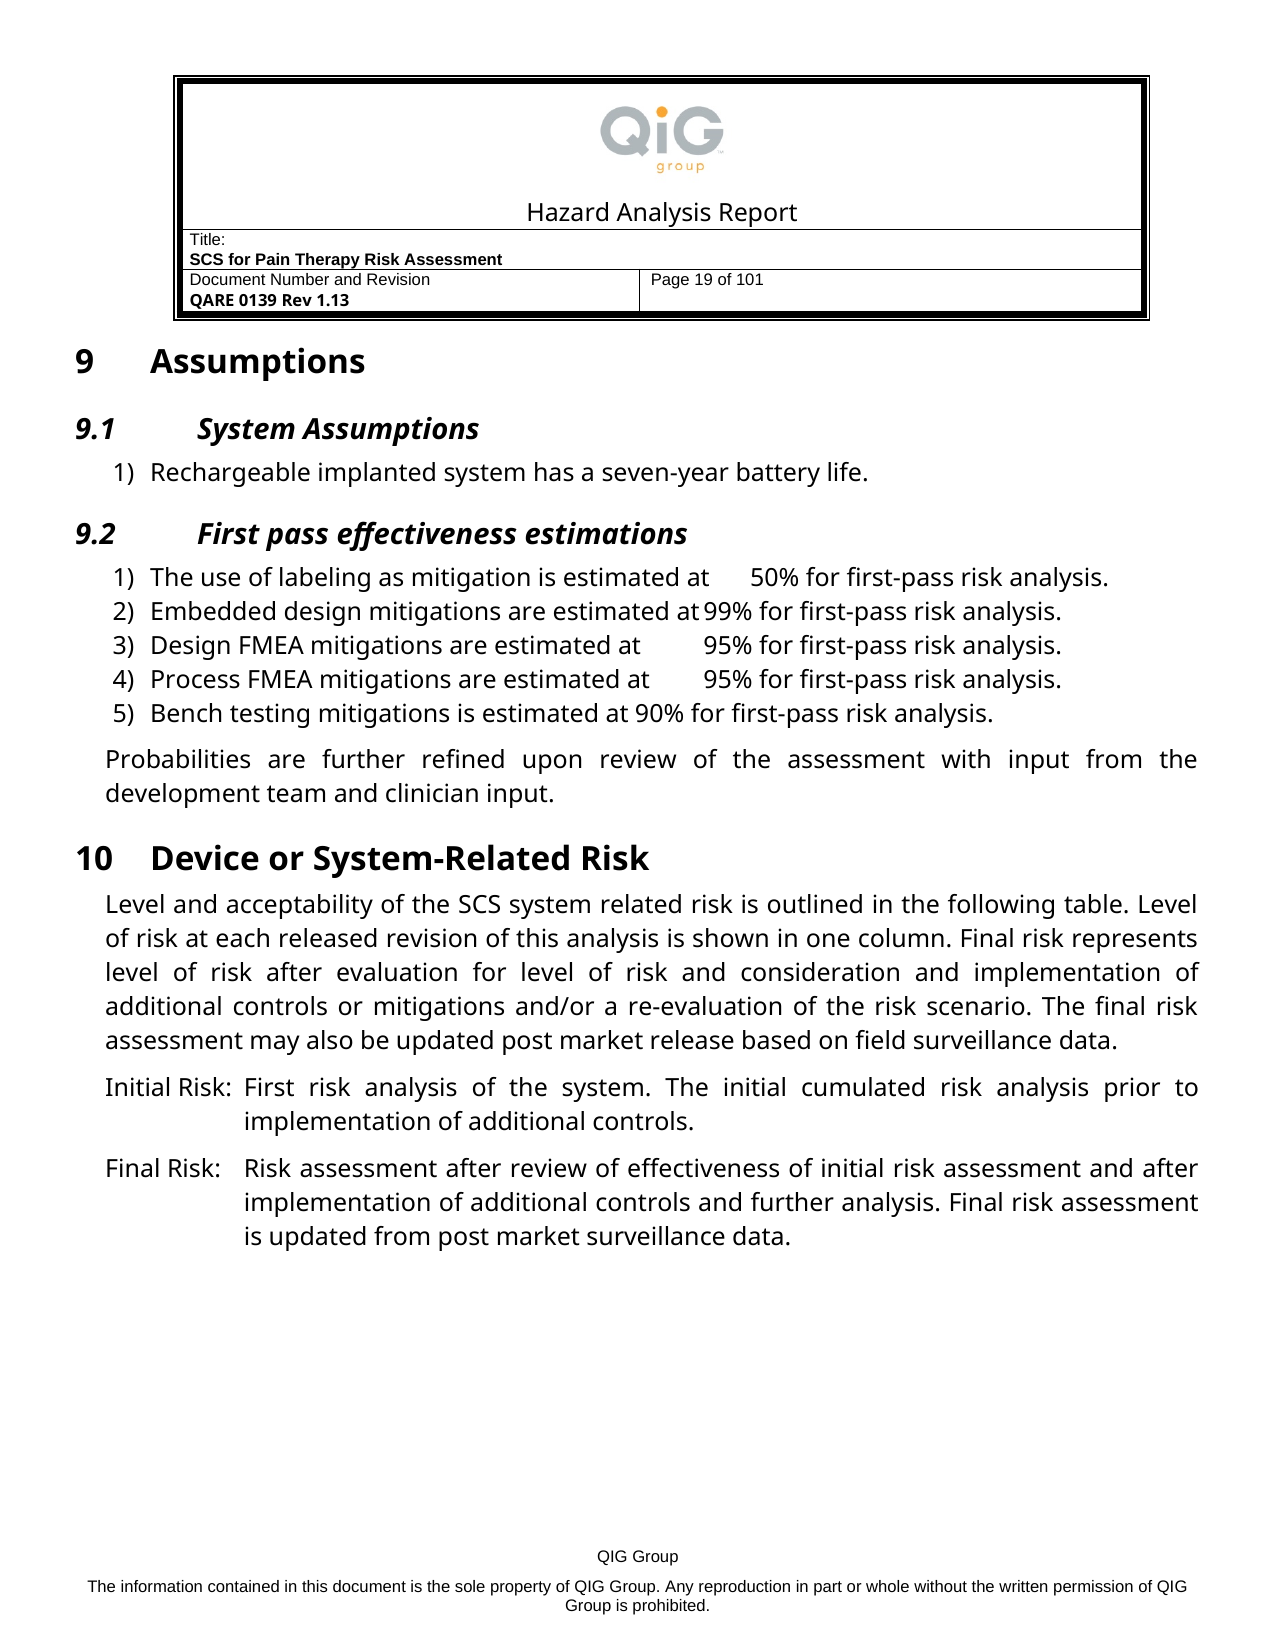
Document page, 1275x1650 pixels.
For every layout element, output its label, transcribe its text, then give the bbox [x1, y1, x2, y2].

list The use of labeling as mitigation is estimated at 50% for first-pass risk analysis. [112, 559, 1200, 593]
text Level and acceptability of the SCS system related risk is outlined in the following table. Level of risk at each released revision of this analysis is shown in one column. Final risk represents level of risk after evaluation for level of risk and consideration and implementation of additional controls or mitigations and/or a re-evaluation of the risk scenario. The final risk assessment may also be updated post market release based on field surveillance data. [105, 887, 1200, 1057]
text Probabilities are further refined upon review of the assessment with input from the development team and clinician input. [105, 742, 1200, 810]
subtitle Device or System-Related Risk [75, 835, 1200, 881]
text Initial Risk: First risk analysis of the system. The initial cumulated risk analysis prior to implementation of additional controls. [105, 1069, 1200, 1138]
list Design FMEA mitigations are estimated at 95% for first-pass risk analysis. [112, 627, 1200, 661]
subtitle First pass effectiveness estimations [75, 513, 1200, 553]
subtitle Assumptions [75, 338, 1200, 383]
list Rechargeable implanted system has a seven-year battery life. [112, 454, 1200, 488]
text Final Risk: Risk assessment after review of effectiveness of initial risk assessment and after implementation of additional controls and further analysis. Final risk assessment is updated from post market surveillance data. [105, 1150, 1200, 1252]
list Embedded design mitigations are estimated at 99% for first-pass risk analysis. [112, 593, 1200, 627]
list Process FMEA mitigations are estimated at 95% for first-pass risk analysis. [112, 661, 1200, 695]
subtitle System Assumptions [75, 408, 1200, 448]
picture [578, 84, 745, 195]
list Bench testing mitigations is estimated at 90% for first-pass risk analysis. [112, 695, 1200, 729]
